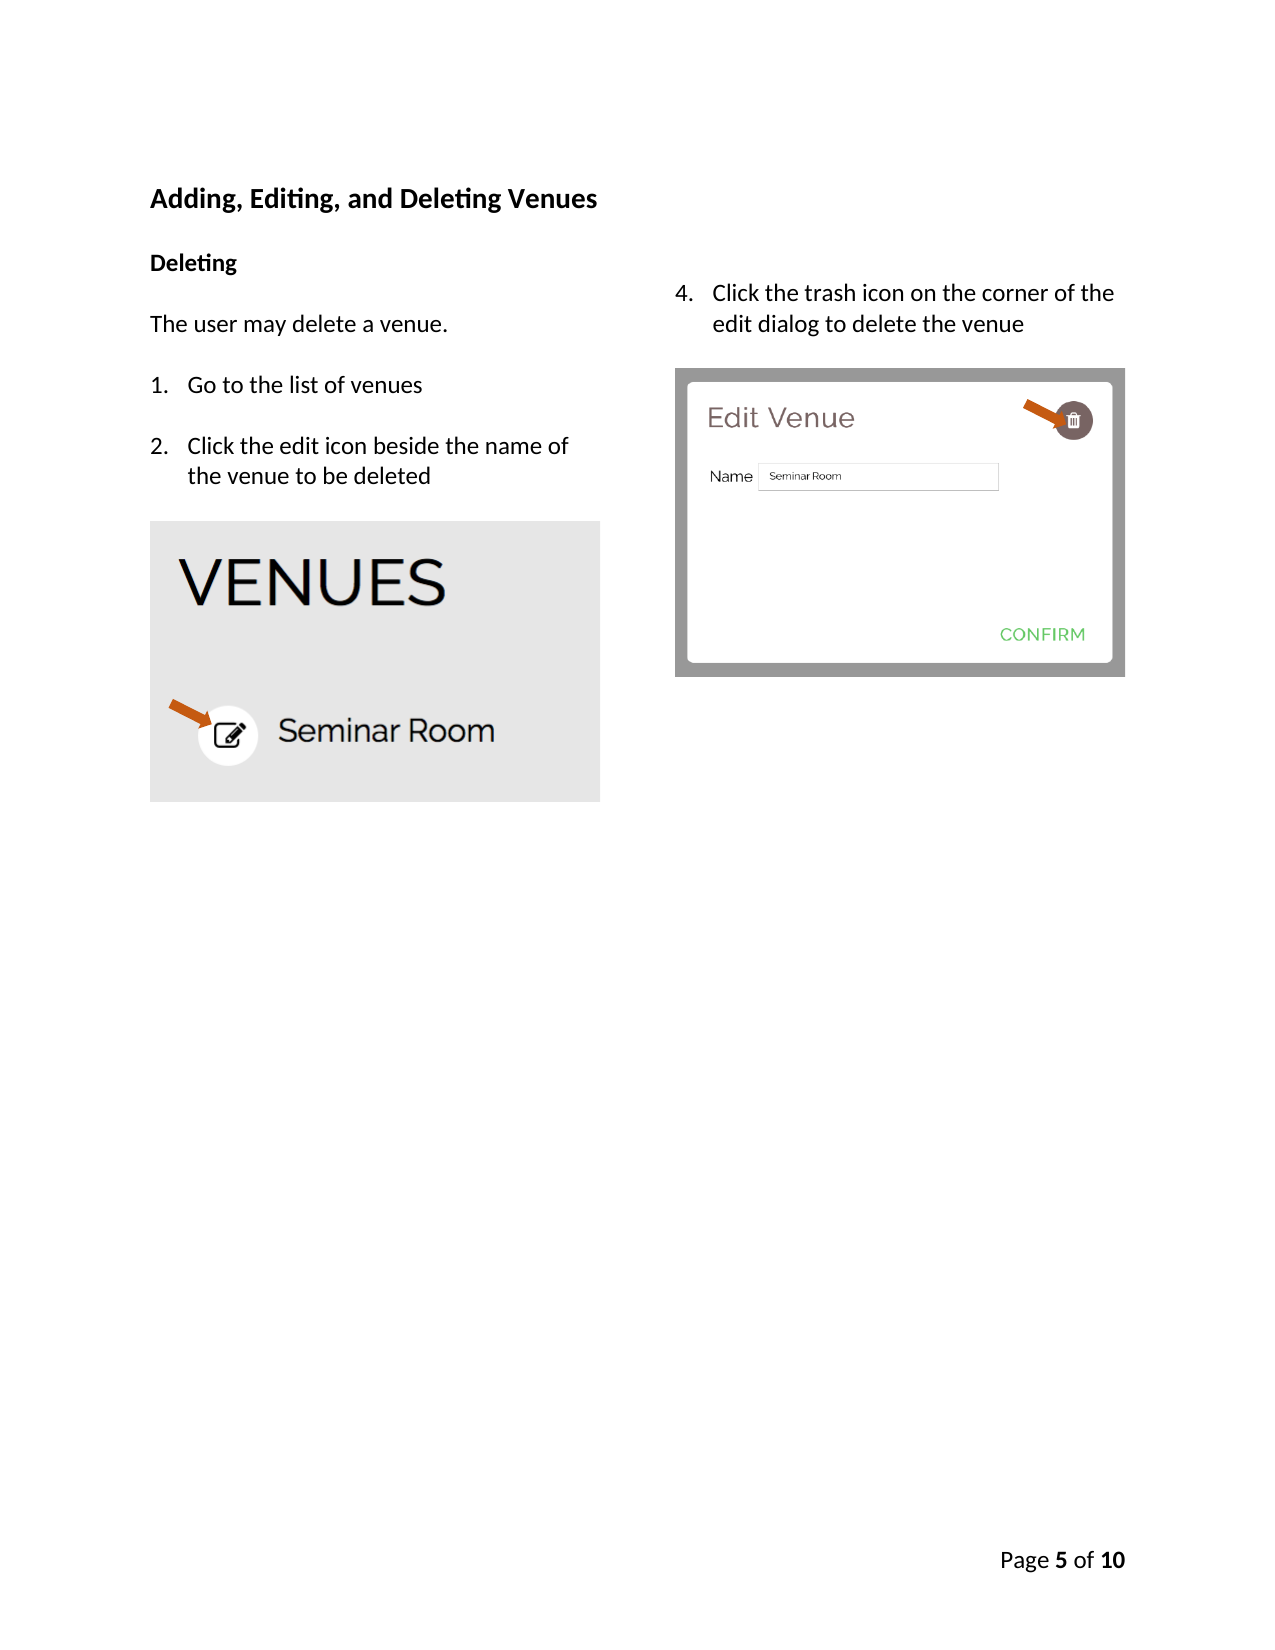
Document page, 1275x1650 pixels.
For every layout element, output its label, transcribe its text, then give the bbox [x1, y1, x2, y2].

picture [675, 368, 1125, 677]
text The user may delete a venue. [150, 308, 600, 338]
list Click the edit icon beside the name of the venue to be deleted [150, 430, 600, 491]
list Click the trash icon on the corner of the edit dialog to delete the venue [675, 277, 1125, 338]
picture [150, 521, 600, 802]
list Go to the list of venues [150, 369, 600, 399]
text Adding, Editing, and Deleting Venues [150, 181, 1125, 216]
text Deleting [150, 247, 600, 277]
